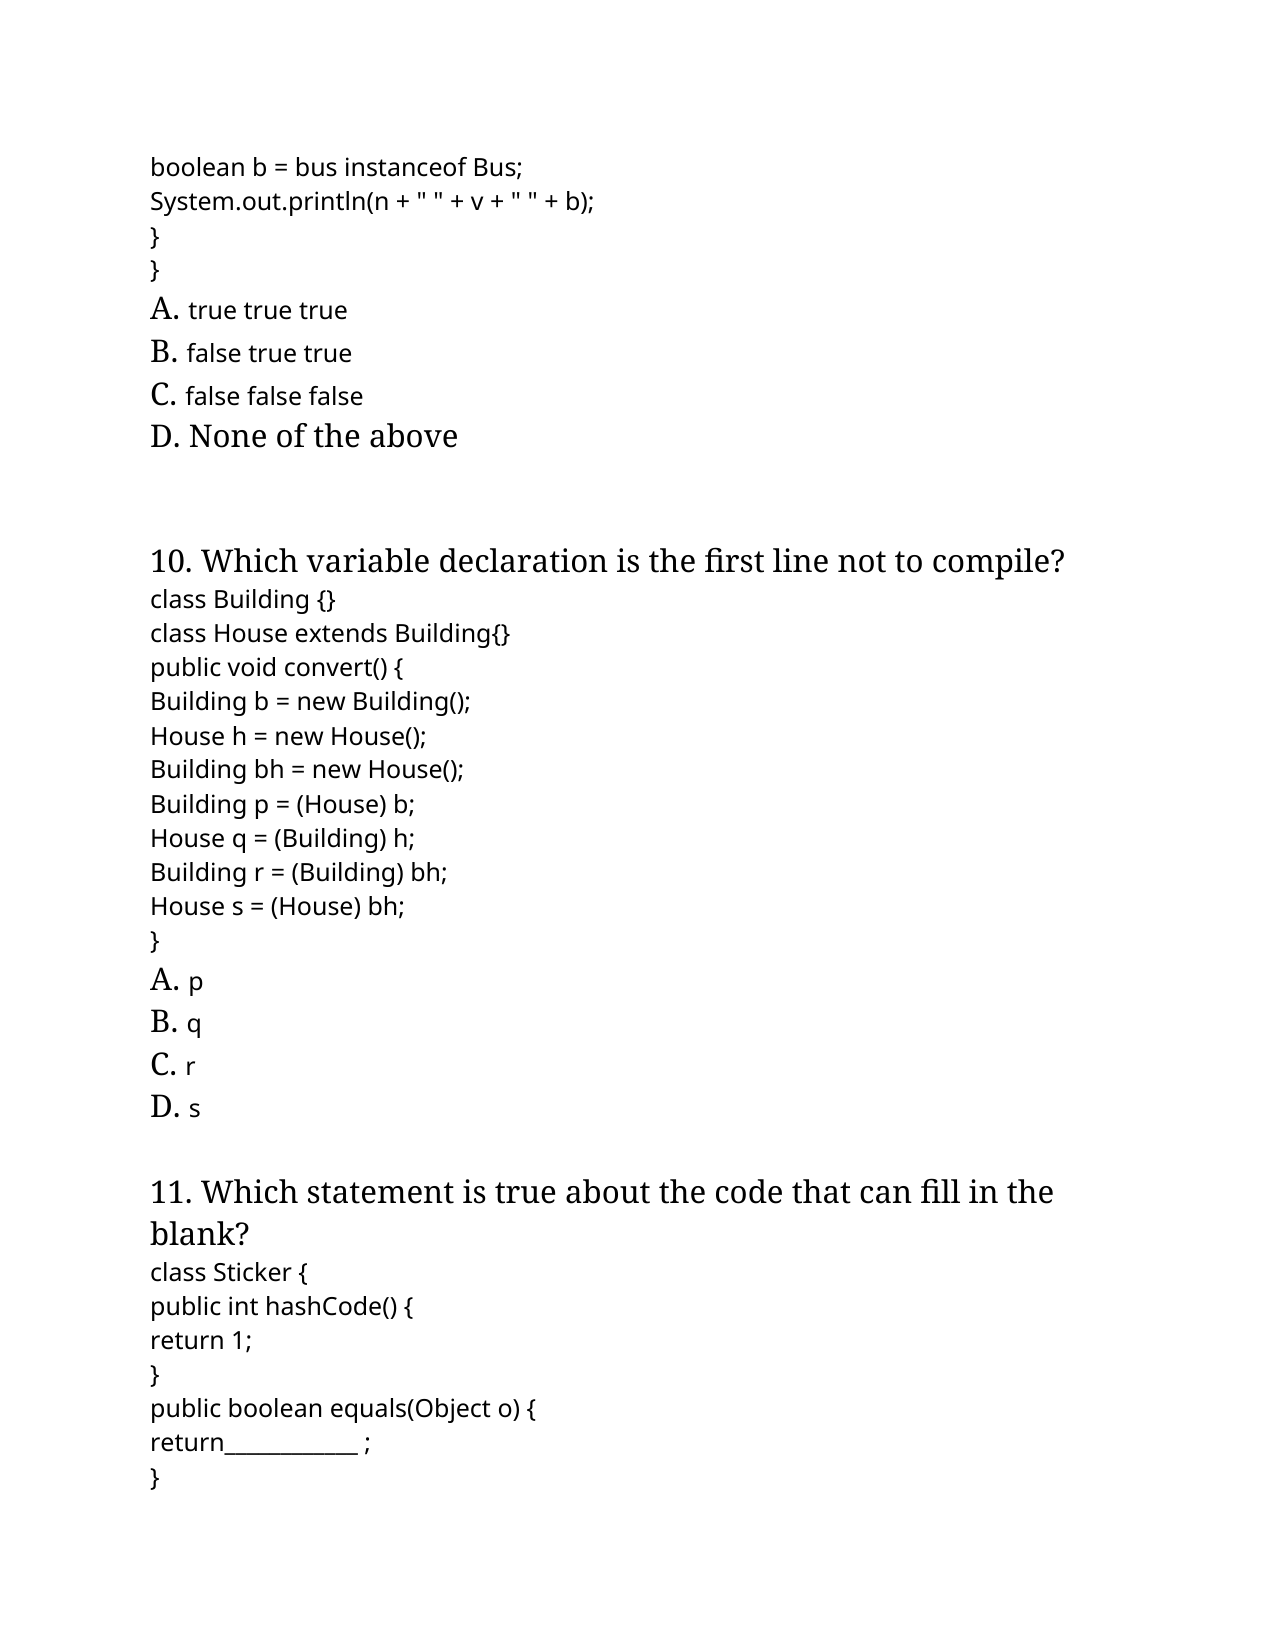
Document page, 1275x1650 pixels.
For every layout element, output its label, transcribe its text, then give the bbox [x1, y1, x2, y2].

text } [150, 1459, 1125, 1493]
text public void convert() { [150, 650, 1125, 684]
text Building bh = new House(); [150, 752, 1125, 786]
text return 1; [150, 1323, 1125, 1357]
text } [150, 1357, 1125, 1391]
text public int hashCode() { [150, 1289, 1125, 1323]
text C. r [150, 1042, 1125, 1084]
text return____________ ; [150, 1425, 1125, 1459]
text public boolean equals(Object o) { [150, 1391, 1125, 1425]
text A. true true true [150, 286, 1125, 329]
text class Building {} [150, 582, 1125, 616]
text Building r = (Building) bh; [150, 854, 1125, 888]
text class Sticker { [150, 1255, 1125, 1289]
text boolean b = bus instanceof Bus; [150, 150, 1125, 184]
text House s = (House) bh; [150, 888, 1125, 922]
text } [150, 252, 1125, 286]
text 10. Which variable declaration is the first line not to compile? [150, 539, 1125, 582]
text D. None of the above [150, 414, 1125, 457]
text } [150, 922, 1125, 957]
text } [150, 218, 1125, 252]
text Building b = new Building(); [150, 684, 1125, 718]
text D. s [150, 1084, 1125, 1127]
text A. p [150, 957, 1125, 999]
text 11. Which statement is true about the code that can fill in the blank? [150, 1169, 1125, 1255]
text House h = new House(); [150, 718, 1125, 752]
text C. false false false [150, 371, 1125, 414]
text House q = (Building) h; [150, 820, 1125, 854]
text System.out.println(n + " " + v + " " + b); [150, 184, 1125, 218]
text class House extends Building{} [150, 616, 1125, 650]
text Building p = (House) b; [150, 786, 1125, 820]
text B. false true true [150, 329, 1125, 371]
text B. q [150, 999, 1125, 1042]
